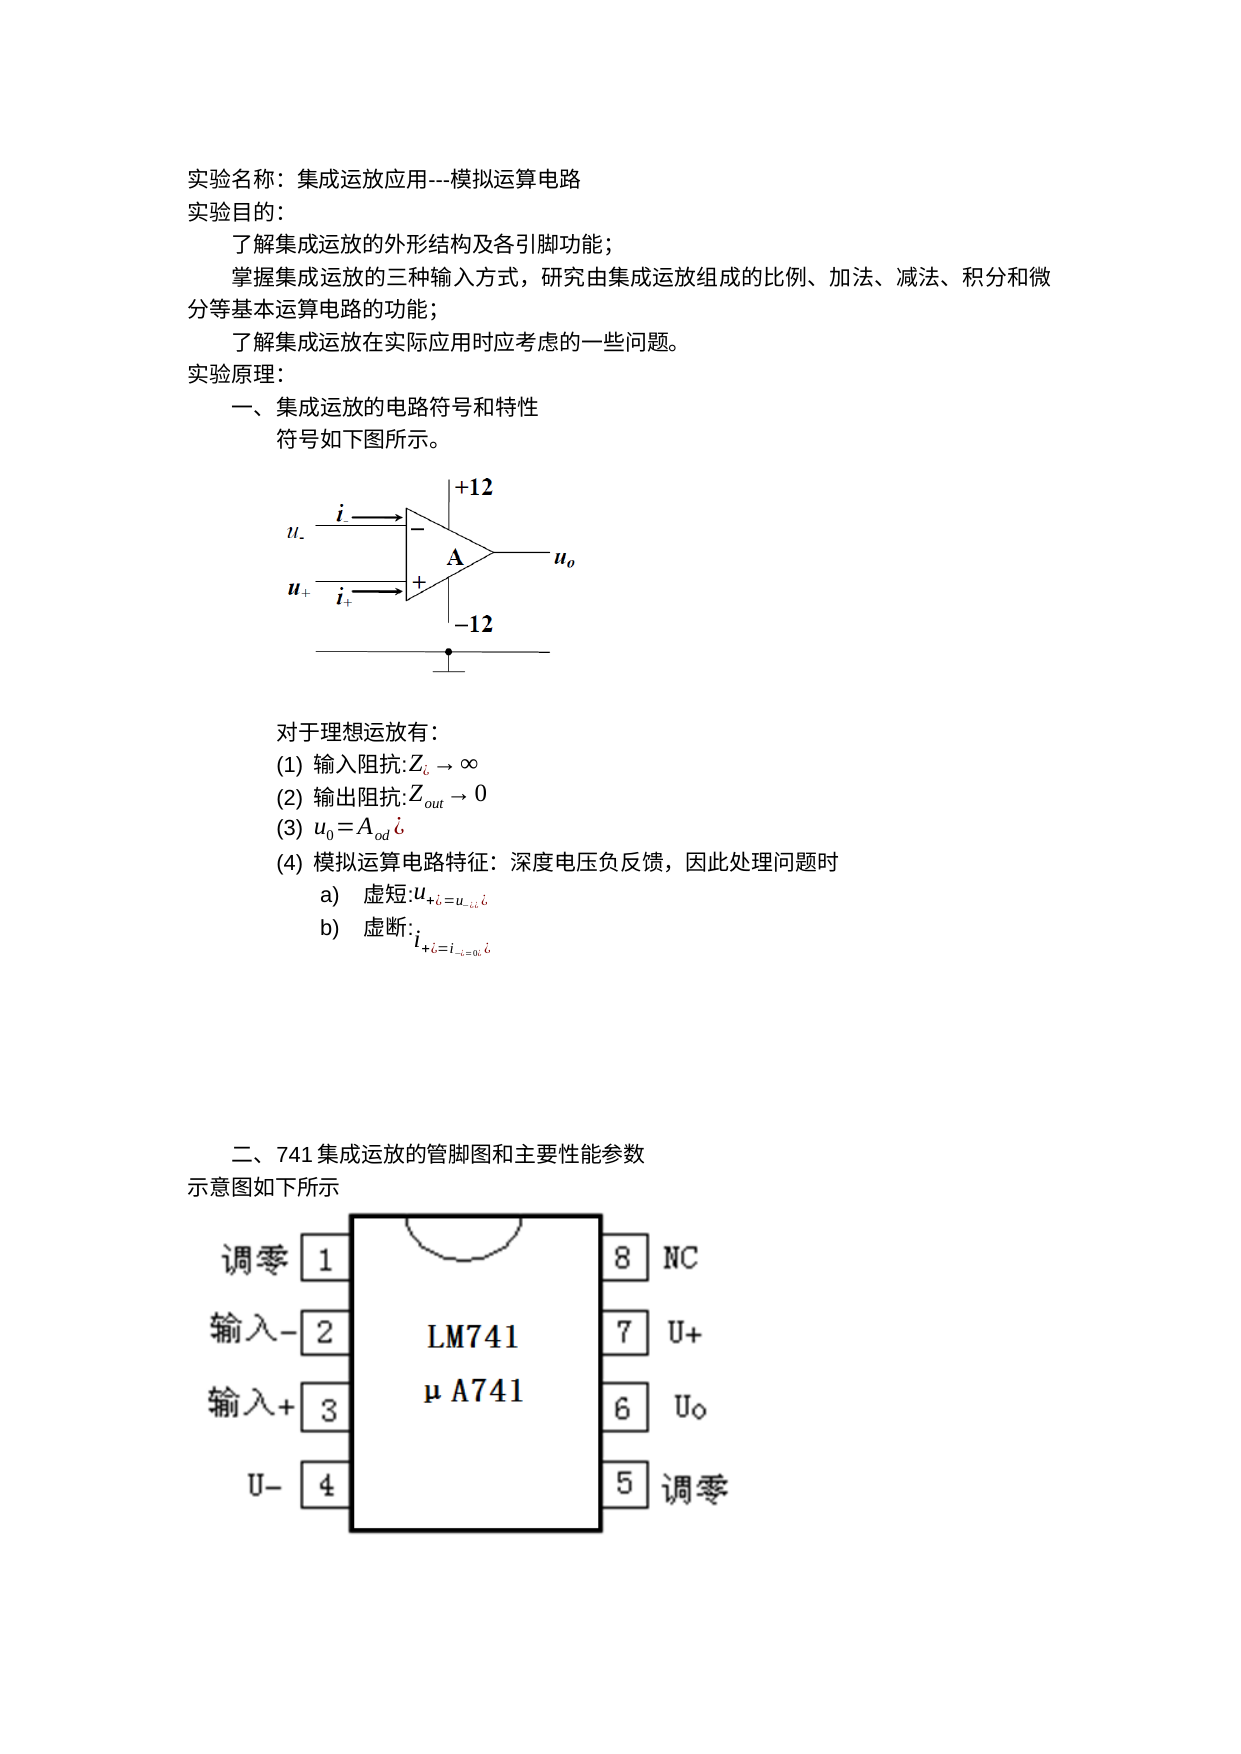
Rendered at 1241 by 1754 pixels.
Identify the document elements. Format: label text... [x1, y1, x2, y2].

list 输入阻抗: [276, 747, 1053, 779]
list 虚断: [320, 909, 1053, 974]
list 集成运放的电路符号和特性 [231, 389, 1053, 422]
text 实验目的： [187, 194, 1053, 227]
text 实验原理： [187, 357, 1053, 389]
text 示意图如下所示 [187, 1169, 1053, 1202]
list 虚短: [320, 877, 1053, 909]
text 了解集成运放在实际应用时应考虑的一些问题。 [187, 324, 1053, 357]
picture [276, 454, 584, 702]
text 实验名称：集成运放应用---模拟运算电路 [187, 162, 1053, 194]
text 了解集成运放的外形结构及各引脚功能； [187, 227, 1053, 259]
list 输出阻抗: [276, 779, 1053, 812]
list 对于理想运放有： [276, 714, 1053, 747]
list 符号如下图所示。 [276, 422, 1053, 454]
text 掌握集成运放的三种输入方式，研究由集成运放组成的比例、加法、减法、积分和微分等基本运算电路的功能； [187, 259, 1053, 324]
list 模拟运算电路特征：深度电压负反馈，因此处理问题时 [276, 844, 1053, 877]
list 741集成运放的管脚图和主要性能参数 [231, 1137, 1053, 1169]
